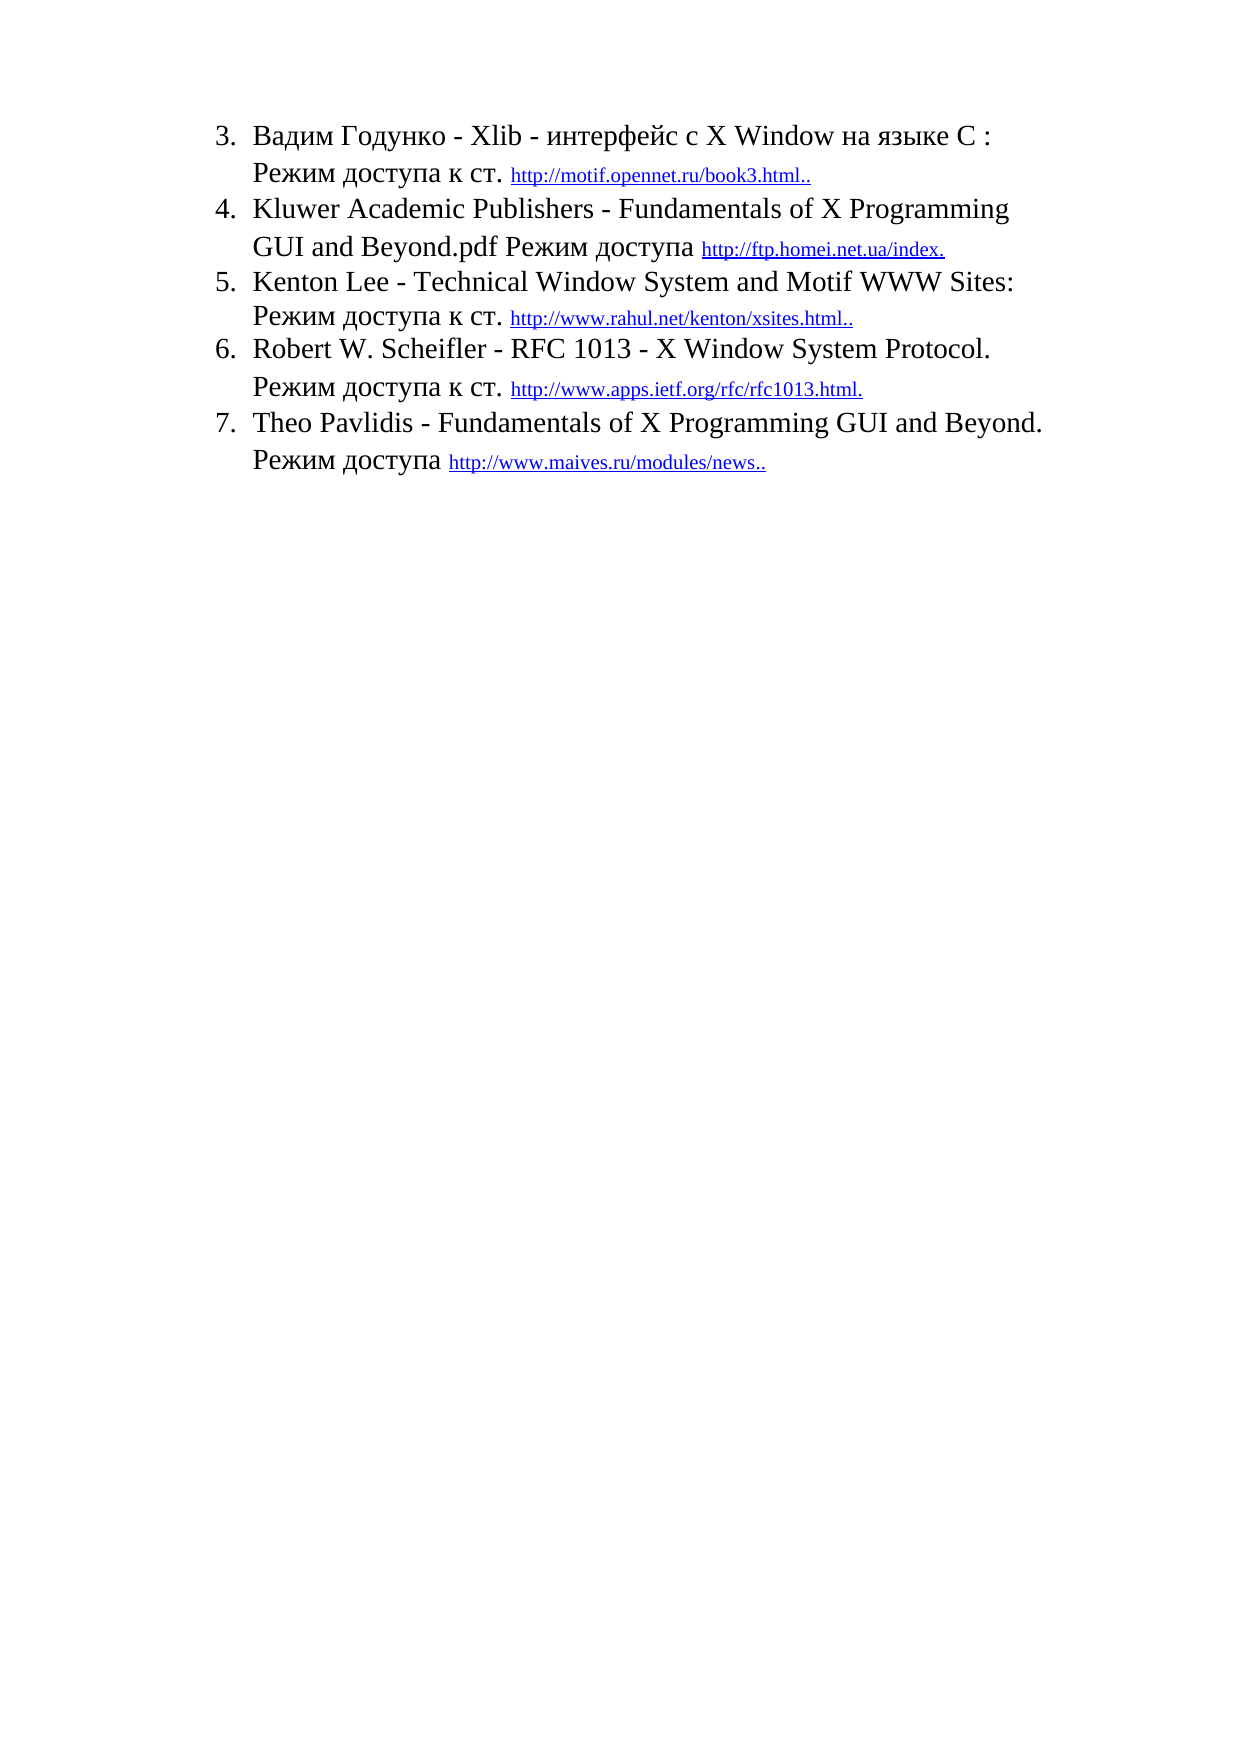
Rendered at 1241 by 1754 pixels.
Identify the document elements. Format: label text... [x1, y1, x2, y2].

list Robert W. Scheifler - RFC 1013 - X Window System Protocol. Режим доступа к ст. http://www.apps.ietf.org/rfc/rfc1013.html. [215, 332, 1054, 405]
list Kluwer Academic Publishers - Fundamentals of X Programming GUI and Beyond.pdf Режим доступа http://ftp.homei.net.ua/index. [215, 191, 1054, 264]
list Вадим Годунко - Xlib - интерфейс с X Window на языке C : Режим доступа к ст. http://motif.opennet.ru/book3.html.. [215, 118, 1054, 191]
list Theo Pavlidis - Fundamentals of X Programming GUI and Beyond. Режим доступа http://www.maives.ru/modules/news.. [215, 405, 1054, 478]
list Kenton Lee - Technical Window System and Motif WWW Sites: Режим доступа к ст. http://www.rahul.net/kenton/xsites.html.. [215, 264, 1054, 332]
